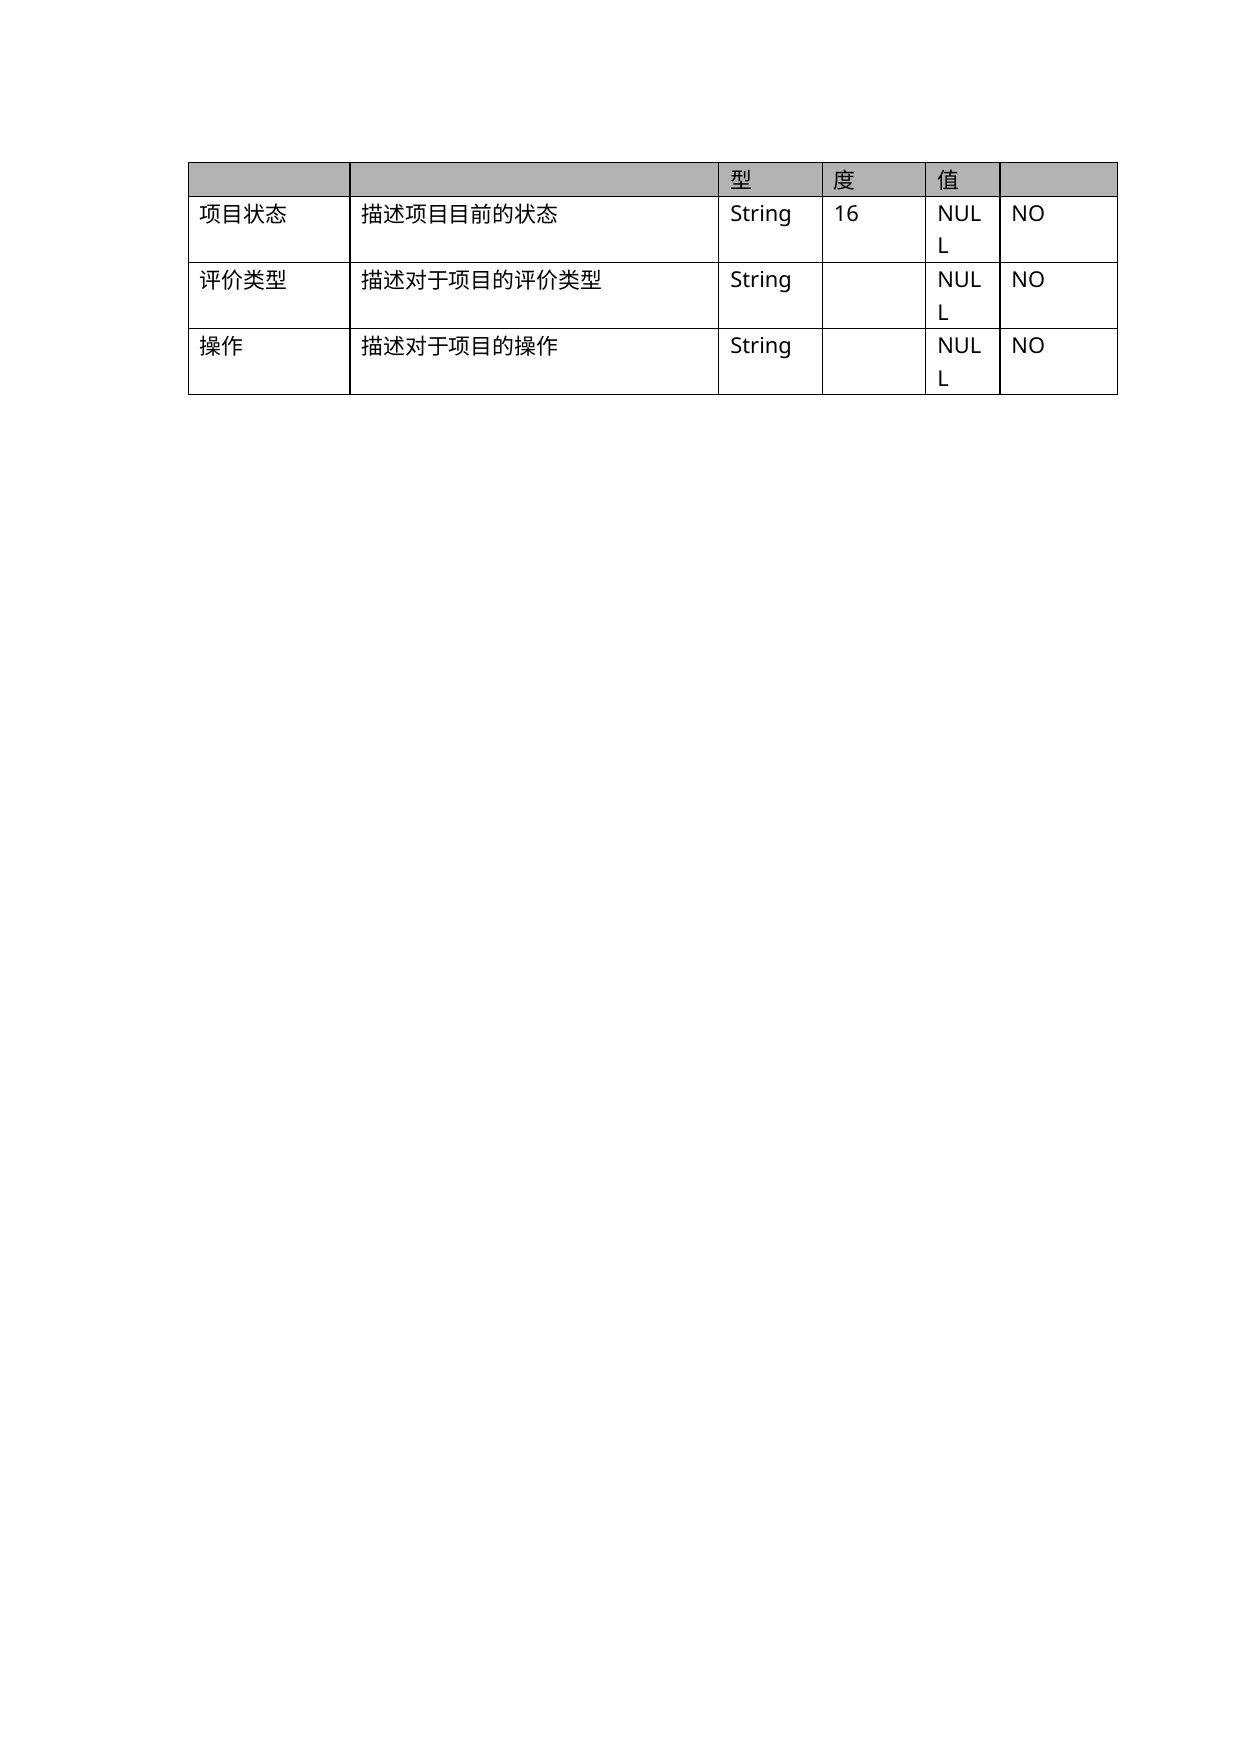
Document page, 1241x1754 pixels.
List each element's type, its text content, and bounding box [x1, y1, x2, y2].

table_cell NO [1001, 263, 1117, 328]
table_header 数据类型 [719, 163, 822, 196]
table_header 字段描述 [351, 163, 718, 196]
table_cell String [719, 263, 822, 328]
table_header 字段名 [189, 163, 349, 196]
table_cell NULL [926, 329, 999, 394]
table_header 默认值 [926, 163, 999, 196]
table_cell 操作 [189, 329, 349, 394]
table_cell [823, 329, 925, 394]
table_cell NULL [926, 197, 999, 262]
table_cell NO [1001, 329, 1117, 394]
table_cell 描述对于项目的操作 [351, 329, 718, 394]
table_cell String [719, 329, 822, 394]
table_header 数据长度 [823, 163, 925, 196]
table_cell NULL [926, 263, 999, 328]
table_cell NO [1001, 197, 1117, 262]
table_header 可否为空 [1001, 163, 1117, 196]
table_cell [823, 263, 925, 328]
table_cell String [719, 197, 822, 262]
table_cell 项目状态 [189, 197, 349, 262]
table_cell 16 [823, 197, 925, 262]
table_cell 评价类型 [189, 263, 349, 328]
table_cell 描述对于项目的评价类型 [351, 263, 718, 328]
table_cell 描述项目目前的状态 [351, 197, 718, 262]
